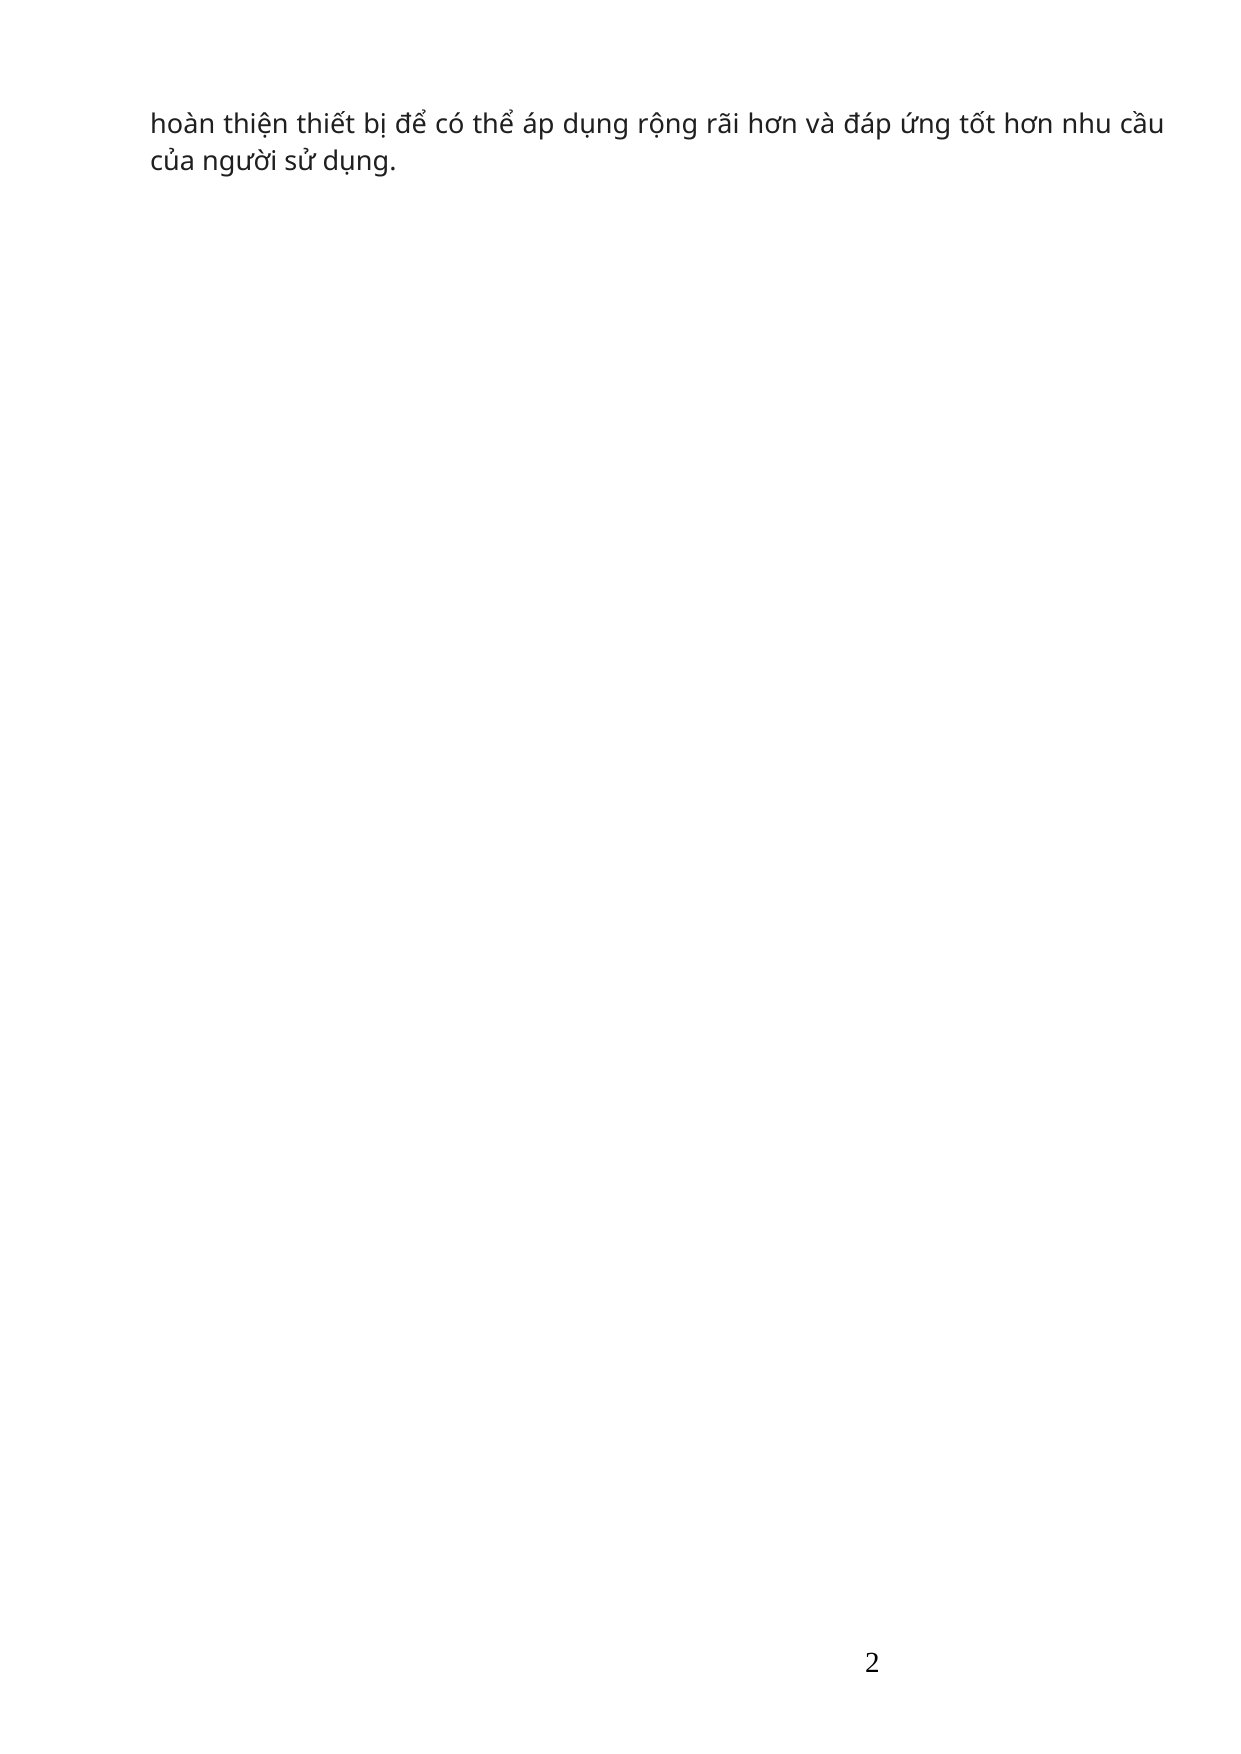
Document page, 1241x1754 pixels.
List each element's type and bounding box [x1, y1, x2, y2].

text [150, 105, 1165, 179]
